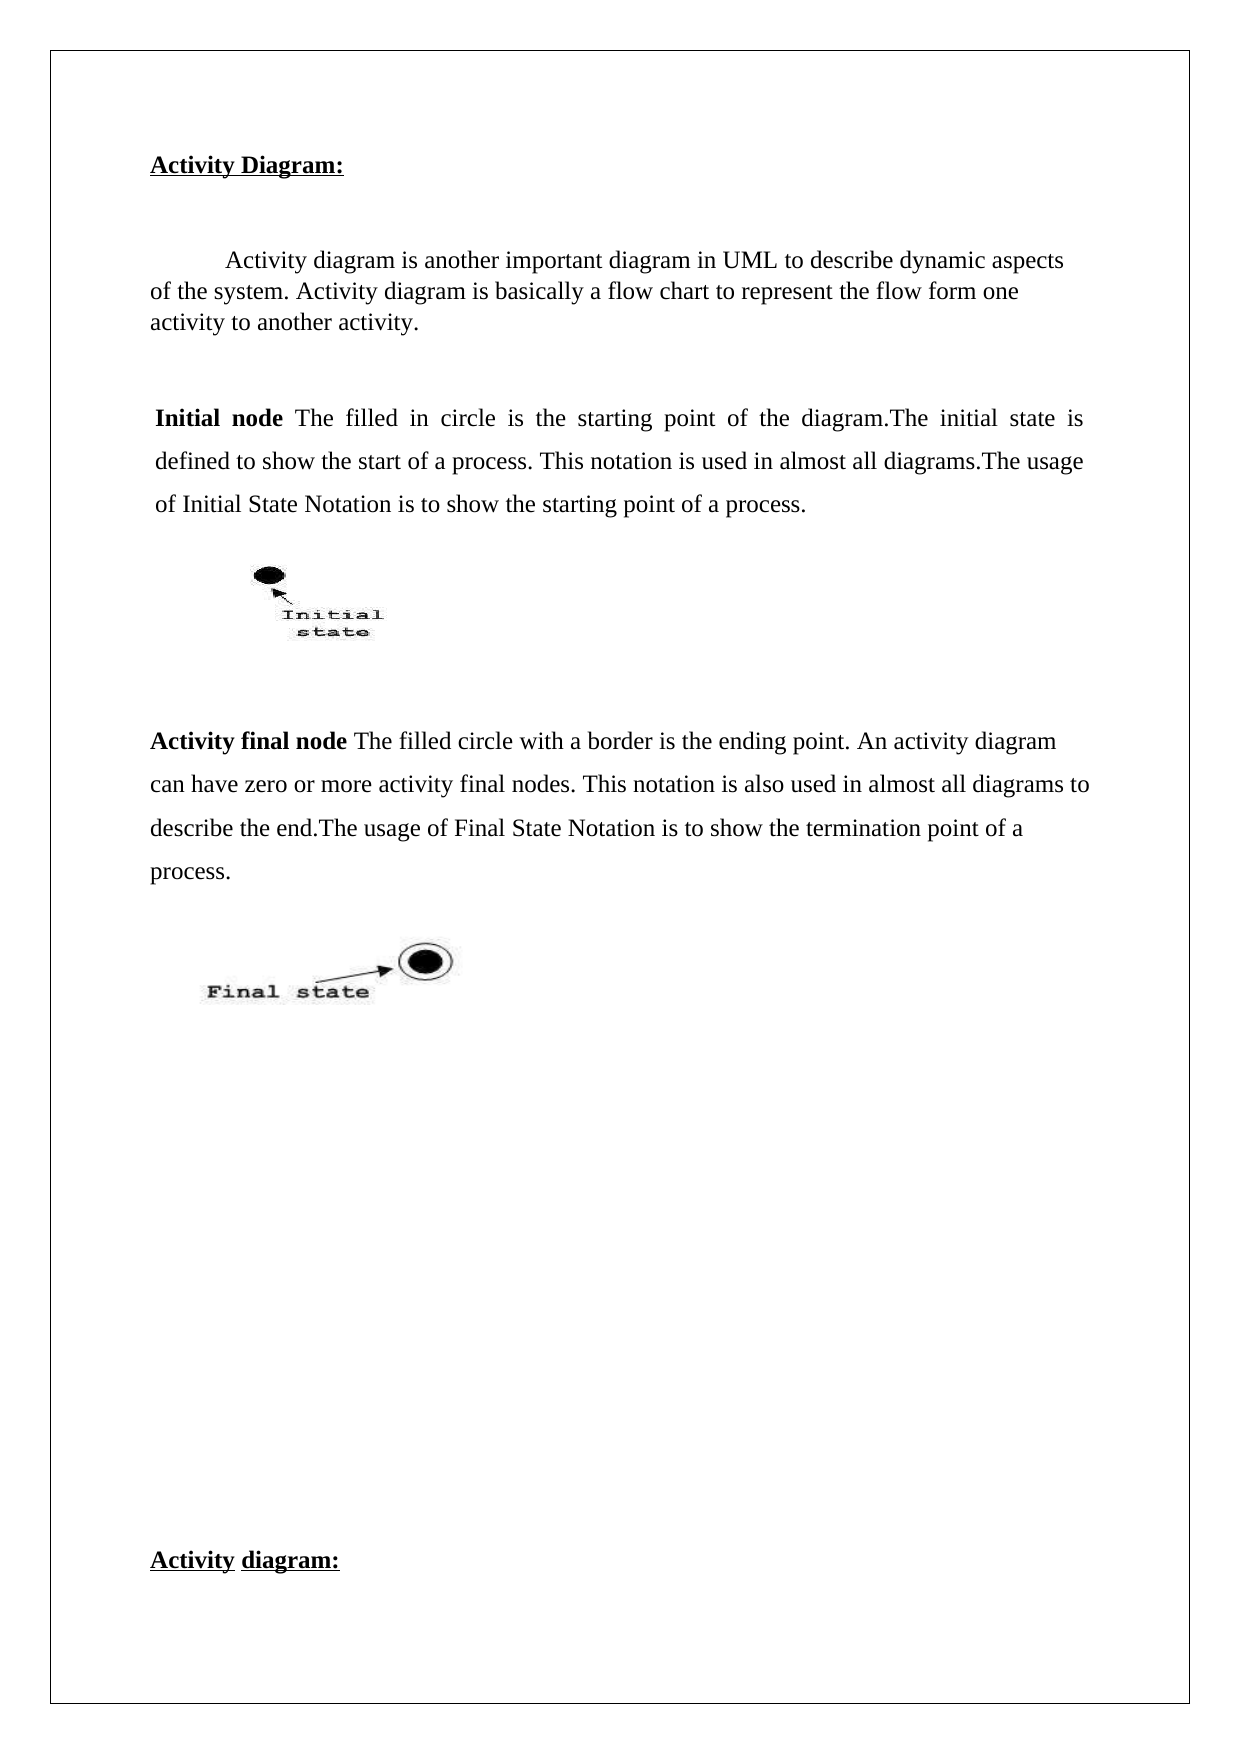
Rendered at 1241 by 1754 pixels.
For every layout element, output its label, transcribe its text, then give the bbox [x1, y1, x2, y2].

text Initial node The filled in circle is the starting point of the diagram.The initial state is defined to show the start of a process. This notation is used in almost all diagrams.The usage of Initial State Notation is to show the starting point of a process. [155, 403, 1085, 518]
text Activity diagram: [150, 1545, 1085, 1573]
text Activity final node The filled circle with a border is the ending point. An activity diagram can have zero or more activity final nodes. This notation is also used in almost all diagrams to describe the end.The usage of Final State Notation is to show the termination point of a process. [150, 726, 1090, 884]
text Activity Diagram: [150, 150, 1090, 179]
picture [150, 557, 483, 641]
text Activity diagram is another important diagram in UML to describe dynamic aspects of the system. Activity diagram is basically a flow chart to represent the flow form one activity to another activity. [150, 245, 1090, 336]
picture [150, 928, 527, 1011]
